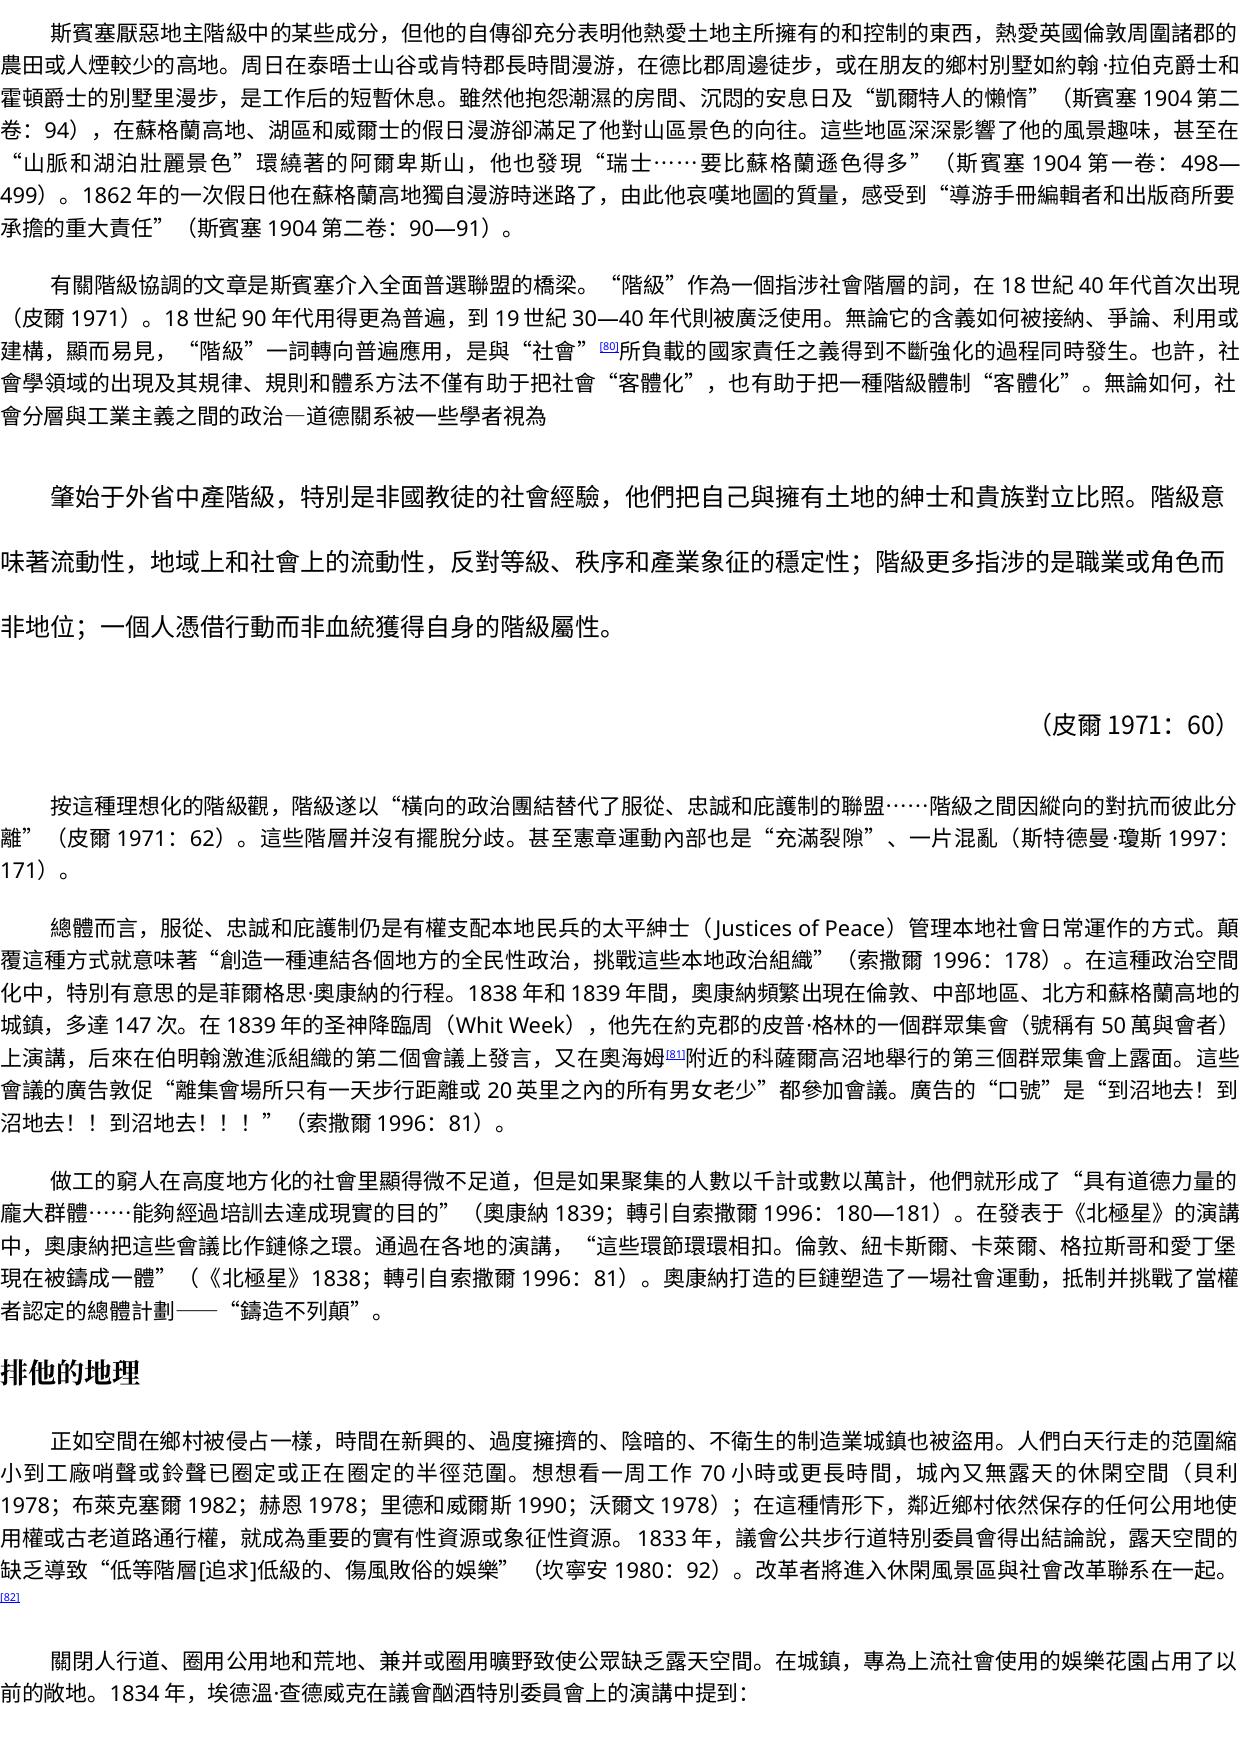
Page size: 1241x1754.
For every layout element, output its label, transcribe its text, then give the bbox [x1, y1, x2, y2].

text 總體而言，服從、忠誠和庇護制仍是有權支配本地民兵的太平紳士（Justices of Peace）管理本地社會日常運作的方式。顛覆這種方式就意味著“創造一種連結各個地方的全民性政治，挑戰這些本地政治組織”（索撒爾1996：178）。在這種政治空間化中，特別有意思的是菲爾格思·奧康納的行程。1838年和1839年間，奧康納頻繁出現在倫敦、中部地區、北方和蘇格蘭高地的城鎮，多達147次。在1839年的圣神降臨周（Whit Week），他先在約克郡的皮普·格林的一個群眾集會（號稱有50萬與會者）上演講，后來在伯明翰激進派組織的第二個會議上發言，又在奧海姆[81]附近的科薩爾高沼地舉行的第三個群眾集會上露面。這些會議的廣告敦促“離集會場所只有一天步行距離或20英里之內的所有男女老少”都參加會議。廣告的“口號”是“到沼地去！到沼地去！！到沼地去！！！”（索撒爾1996：81）。 [0, 911, 1240, 1138]
text 斯賓塞厭惡地主階級中的某些成分，但他的自傳卻充分表明他熱愛土地主所擁有的和控制的東西，熱愛英國倫敦周圍諸郡的農田或人煙較少的高地。周日在泰晤士山谷或肯特郡長時間漫游，在德比郡周邊徒步，或在朋友的鄉村別墅如約翰·拉伯克爵士和霍頓爵士的別墅里漫步，是工作后的短暫休息。雖然他抱怨潮濕的房間、沉悶的安息日及“凱爾特人的懶惰”（斯賓塞1904第二卷：94），在蘇格蘭高地、湖區和威爾士的假日漫游卻滿足了他對山區景色的向往。這些地區深深影響了他的風景趣味，甚至在“山脈和湖泊壯麗景色”環繞著的阿爾卑斯山，他也發現“瑞士……要比蘇格蘭遜色得多”（斯賓塞1904第一卷：498—499）。1862年的一次假日他在蘇格蘭高地獨自漫游時迷路了，由此他哀嘆地圖的質量，感受到“導游手冊編輯者和出版商所要承擔的重大責任”（斯賓塞1904第二卷：90—91）。 [0, 16, 1240, 243]
text （皮爾1971：60） [0, 691, 1240, 756]
text 肇始于外省中產階級，特別是非國教徒的社會經驗，他們把自己與擁有土地的紳士和貴族對立比照。階級意味著流動性，地域上和社會上的流動性，反對等級、秩序和產業象征的穩定性；階級更多指涉的是職業或角色而非地位；一個人憑借行動而非血統獲得自身的階級屬性。 [0, 463, 1240, 658]
text 做工的窮人在高度地方化的社會里顯得微不足道，但是如果聚集的人數以千計或數以萬計，他們就形成了“具有道德力量的龐大群體……能夠經過培訓去達成現實的目的”（奧康納1839；轉引自索撒爾1996：180—181）。在發表于《北極星》的演講中，奧康納把這些會議比作鏈條之環。通過在各地的演講，“這些環節環環相扣。倫敦、紐卡斯爾、卡萊爾、格拉斯哥和愛丁堡現在被鑄成一體”（《北極星》1838；轉引自索撒爾1996：81）。奧康納打造的巨鏈塑造了一場社會運動，抵制并挑戰了當權者認定的總體計劃——“鑄造不列顛”。 [0, 1163, 1240, 1326]
text 關閉人行道、圈用公用地和荒地、兼并或圈用曠野致使公眾缺乏露天空間。在城鎮，專為上流社會使用的娛樂花園占用了以前的敞地。1834年，埃德溫·查德威克在議會酗酒特別委員會上的演講中提到： [0, 1643, 1240, 1708]
text 排他的地理 [0, 1358, 1240, 1391]
text 按這種理想化的階級觀，階級遂以“橫向的政治團結替代了服從、忠誠和庇護制的聯盟……階級之間因縱向的對抗而彼此分離”（皮爾1971：62）。這些階層并沒有擺脫分歧。甚至憲章運動內部也是“充滿裂隙”、一片混亂（斯特德曼·瓊斯1997：171）。 [0, 788, 1240, 886]
text 有關階級協調的文章是斯賓塞介入全面普選聯盟的橋梁。“階級”作為一個指涉社會階層的詞，在18世紀40年代首次出現（皮爾1971）。18世紀90年代用得更為普遍，到19世紀30—40年代則被廣泛使用。無論它的含義如何被接納、爭論、利用或建構，顯而易見，“階級”一詞轉向普遍應用，是與“社會”[80]所負載的國家責任之義得到不斷強化的過程同時發生。也許，社會學領域的出現及其規律、規則和體系方法不僅有助于把社會“客體化”，也有助于把一種階級體制“客體化”。無論如何，社會分層與工業主義之間的政治—道德關系被一些學者視為 [0, 268, 1240, 431]
text 正如空間在鄉村被侵占一樣，時間在新興的、過度擁擠的、陰暗的、不衛生的制造業城鎮也被盜用。人們白天行走的范圍縮小到工廠哨聲或鈴聲已圈定或正在圈定的半徑范圍。想想看一周工作70小時或更長時間，城內又無露天的休閑空間（貝利1978；布萊克塞爾1982；赫恩1978；里德和威爾斯1990；沃爾文1978）；在這種情形下，鄰近鄉村依然保存的任何公用地使用權或古老道路通行權，就成為重要的實有性資源或象征性資源。1833年，議會公共步行道特別委員會得出結論說，露天空間的缺乏導致“低等階層[追求]低級的、傷風敗俗的娛樂”（坎寧安1980：92）。改革者將進入休閑風景區與社會改革聯系在一起。[82] [0, 1423, 1240, 1618]
